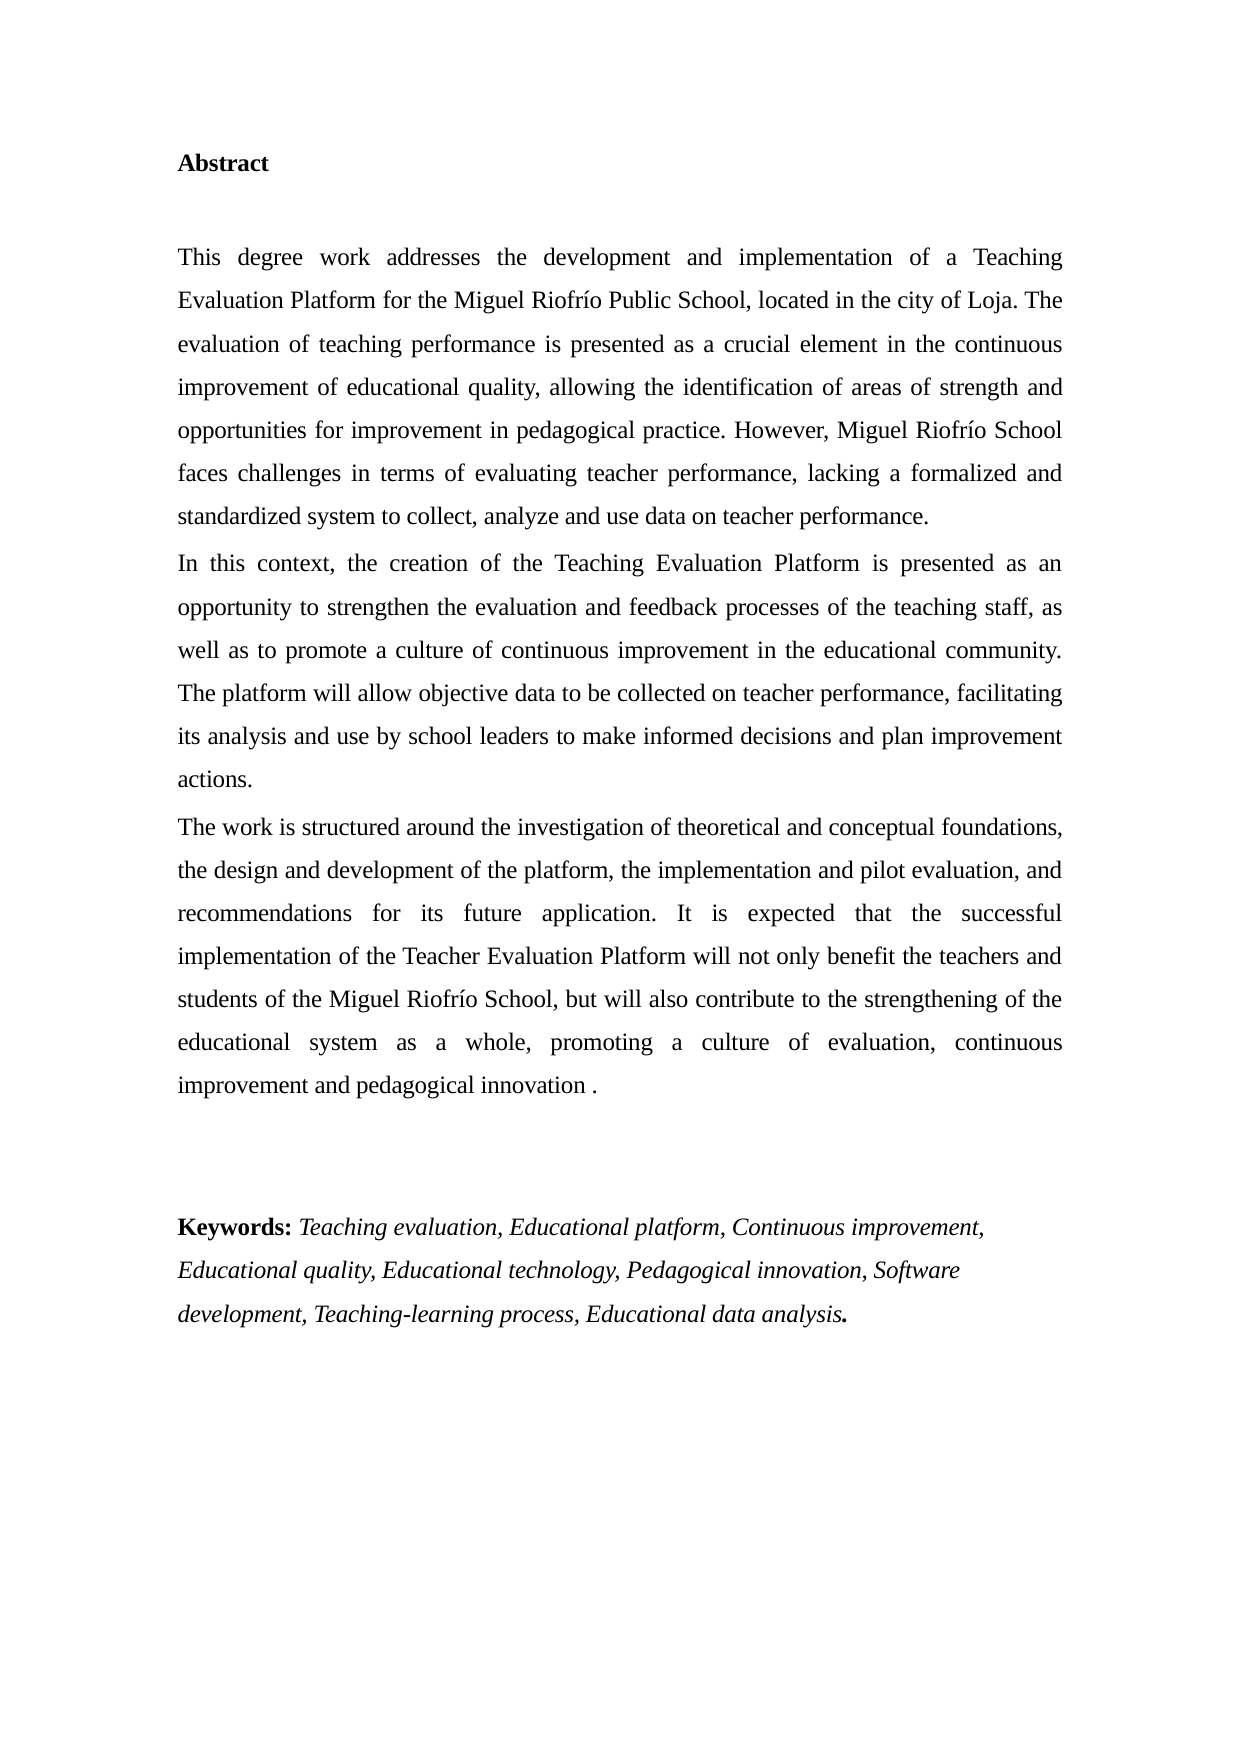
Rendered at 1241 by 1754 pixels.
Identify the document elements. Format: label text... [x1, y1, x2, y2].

text Abstract [177, 148, 1063, 176]
text Keywords: Teaching evaluation, Educational platform, Continuous improvement, Educational quality, Educational technology, Pedagogical innovation, Software development, Teaching-learning process, Educational data analysis. [177, 1212, 1063, 1327]
text The work is structured around the investigation of theoretical and conceptual foundations, the design and development of the platform, the implementation and pilot evaluation, and recommendations for its future application. It is expected that the successful implementation of the Teacher Evaluation Platform will not only benefit the teachers and students of the Miguel Riofrío School, but will also contribute to the strengthening of the educational system as a whole, promoting a culture of evaluation, continuous improvement and pedagogical innovation . [177, 812, 1063, 1099]
text In this context, the creation of the Teaching Evaluation Platform is presented as an opportunity to strengthen the evaluation and feedback processes of the teaching staff, as well as to promote a culture of continuous improvement in the educational community. The platform will allow objective data to be collected on teacher performance, facilitating its analysis and use by school leaders to make informed decisions and plan improvement actions. [177, 548, 1063, 793]
text This degree work addresses the development and implementation of a Teaching Evaluation Platform for the Miguel Riofrío Public School, located in the city of Loja. The evaluation of teaching performance is presented as a crucial element in the continuous improvement of educational quality, allowing the identification of areas of strength and opportunities for improvement in pedagogical practice. However, Miguel Riofrío School faces challenges in terms of evaluating teacher performance, lacking a formalized and standardized system to collect, analyze and use data on teacher performance. [177, 242, 1063, 530]
